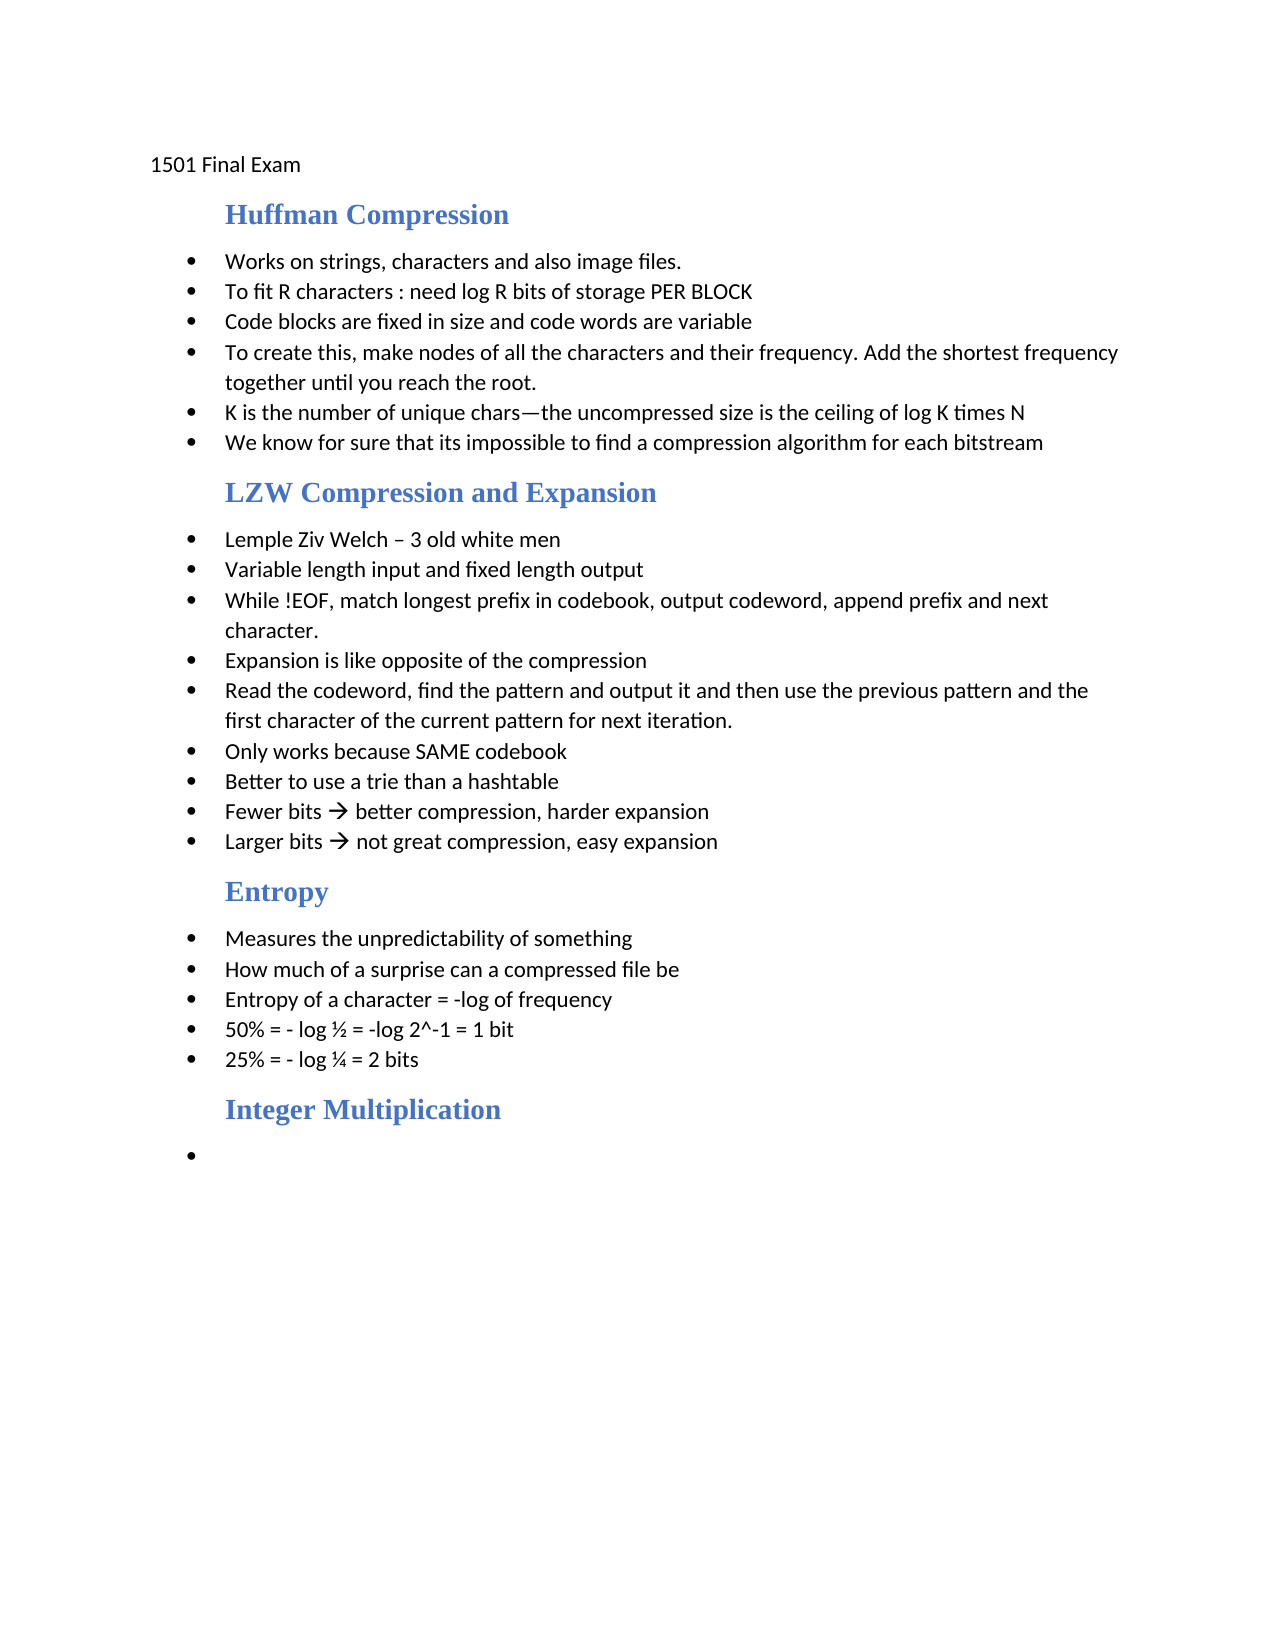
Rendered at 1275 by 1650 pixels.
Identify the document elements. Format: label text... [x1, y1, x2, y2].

text Huffman Compression [150, 197, 1125, 230]
list Better to use a trie than a hashtable [187, 767, 1125, 795]
list To fit R characters : need log R bits of storage PER BLOCK [187, 277, 1125, 305]
list K is the number of unique chars—the uncompressed size is the ceiling of log K times N [187, 398, 1125, 426]
text LZW Compression and Expansion [150, 475, 1125, 509]
list Only works because SAME codebook [187, 737, 1125, 765]
text Entropy [150, 874, 1125, 908]
list 50% = - log ½ = -log 2^-1 = 1 bit [187, 1015, 1125, 1043]
list To create this, make nodes of all the characters and their frequency. Add the shortest frequency together until you reach the root. [187, 338, 1125, 396]
text Integer Multiplication [150, 1092, 1125, 1126]
list Works on strings, characters and also image files. [187, 247, 1125, 275]
list Read the codeword, find the pattern and output it and then use the previous pattern and the first character of the current pattern for next iteration. [187, 676, 1125, 735]
list Measures the unpredictability of something [187, 924, 1125, 953]
list While !EOF, match longest prefix in codebook, output codeword, append prefix and next character. [187, 586, 1125, 644]
list Lemple Ziv Welch – 3 old white men [187, 525, 1125, 553]
text 1501 Final Exam [150, 150, 1125, 178]
list Entropy of a character = -log of frequency [187, 985, 1125, 1013]
list Code blocks are fixed in size and code words are variable [187, 307, 1125, 336]
list How much of a surprise can a compressed file be [187, 955, 1125, 983]
list Expansion is like opposite of the compression [187, 646, 1125, 674]
list Larger bits not great compression, easy expansion [187, 827, 1125, 856]
list Variable length input and fixed length output [187, 556, 1125, 584]
list We know for sure that its impossible to find a compression algorithm for each bitstream [187, 428, 1125, 456]
list Fewer bits better compression, harder expansion [187, 797, 1125, 825]
list 25% = - log ¼ = 2 bits [187, 1045, 1125, 1073]
